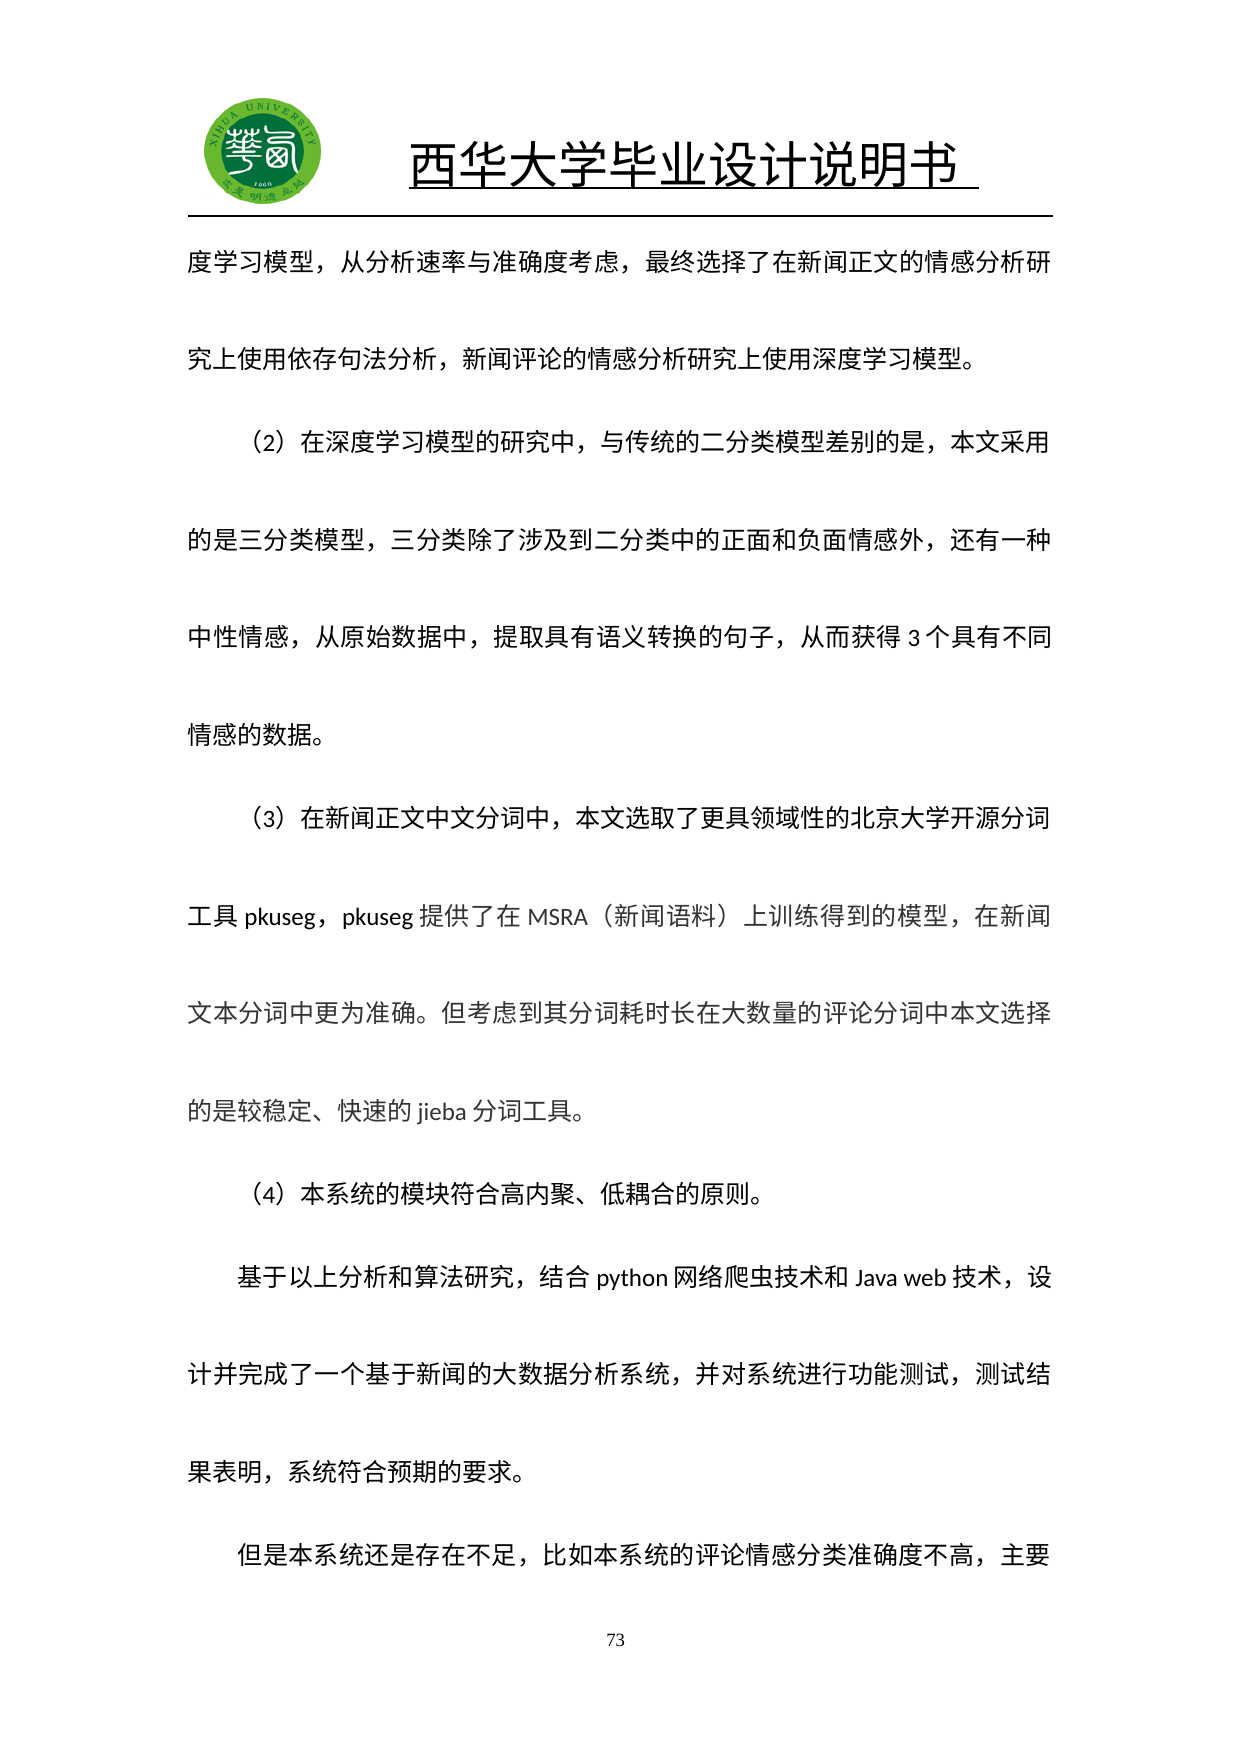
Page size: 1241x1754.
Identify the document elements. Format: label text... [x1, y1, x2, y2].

picture [187, 88, 338, 216]
text 但是本系统还是存在不足，比如本系统的评论情感分类准确度不高，主要原因是，网络新闻的标记语料的缺乏；中性评价出现的概率不高，主要原因是中性数据集的数量要比其他两个数据集少一半多，并且通过简单规则“然而”，“但”提取出来的中性数据集质量也不是很高，所以才会出现偏差。 [187, 1521, 1053, 1586]
list 本系统的模块符合高内聚、低耦合的原则。 [187, 1160, 1053, 1225]
list 在新闻正文中文分词中，本文选取了更具领域性的北京大学开源分词工具pkuseg，pkuseg提供了在MSRA（新闻语料）上训练得到的模型，在新闻文本分词中更为准确。但考虑到其分词耗时长在大数量的评论分词中本文选择的是较稳定、快速的jieba分词工具。 [187, 784, 1053, 1142]
list 由于本文研究对象为新闻正文与评论文本，两者篇幅差距较大，故在情感分析方法上面，本文选择了两种方法——依存句法分析与基于LSTM的深度学习模型，从分析速率与准确度考虑，最终选择了在新闻正文的情感分析研究上使用依存句法分析，新闻评论的情感分析研究上使用深度学习模型。 [187, 228, 1053, 390]
text 基于以上分析和算法研究，结合python网络爬虫技术和Java web技术，设计并完成了一个基于新闻的大数据分析系统，并对系统进行功能测试，测试结果表明，系统符合预期的要求。 [187, 1243, 1053, 1503]
list 在深度学习模型的研究中，与传统的二分类模型差别的是，本文采用的是三分类模型，三分类除了涉及到二分类中的正面和负面情感外，还有一种中性情感，从原始数据中，提取具有语义转换的句子，从而获得3个具有不同情感的数据。 [187, 408, 1053, 766]
